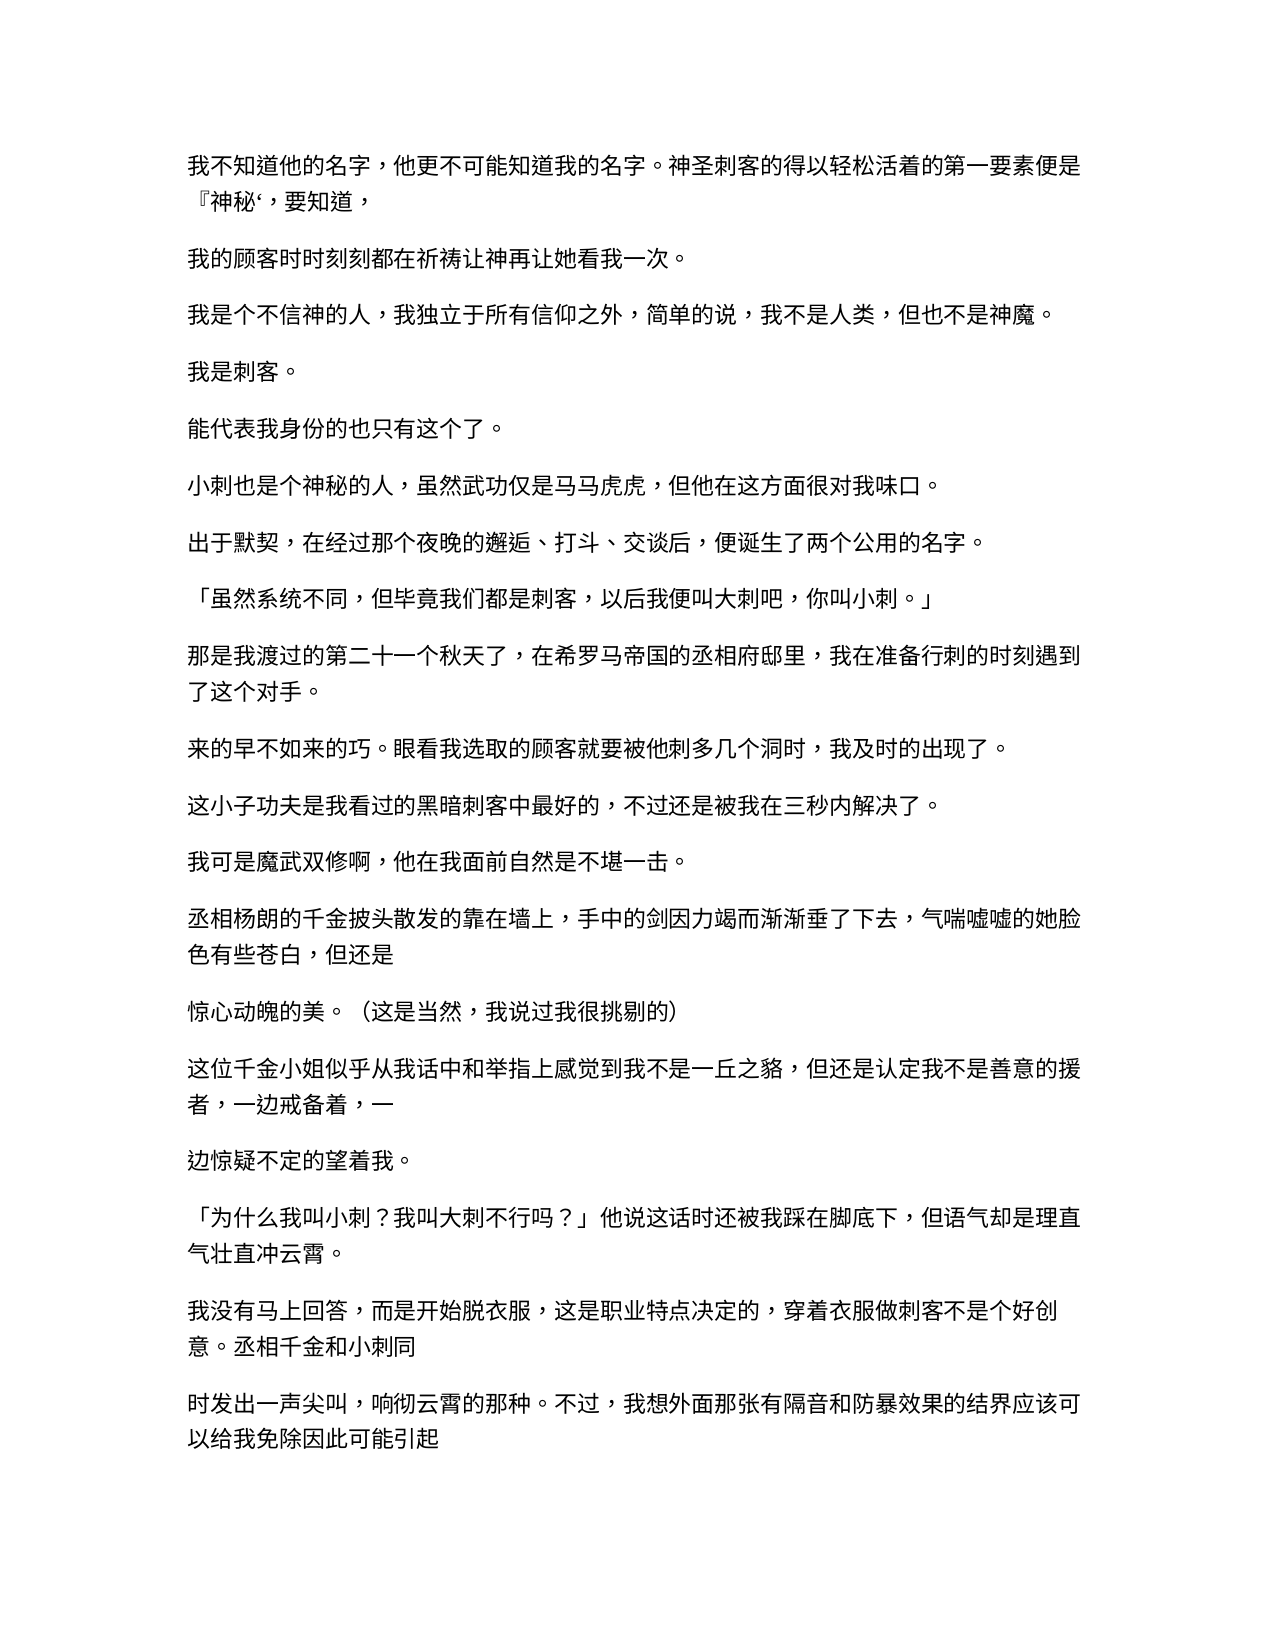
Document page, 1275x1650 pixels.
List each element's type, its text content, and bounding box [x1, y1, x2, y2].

text 这位千金小姐似乎从我话中和举指上感觉到我不是一丘之貉，但还是认定我不是善意的援者，一边戒备着，一 [187, 1053, 1087, 1120]
text 出于默契，在经过那个夜晚的邂逅、打斗、交谈后，便诞生了两个公用的名字。 [187, 527, 1087, 558]
text 能代表我身份的也只有这个了。 [187, 413, 1087, 444]
text 我的顾客时时刻刻都在祈祷让神再让她看我一次。 [187, 243, 1087, 274]
text 我不知道他的名字，他更不可能知道我的名字。神圣刺客的得以轻松活着的第一要素便是『神秘‘，要知道， [187, 150, 1087, 217]
text 那是我渡过的第二十一个秋天了，在希罗马帝国的丞相府邸里，我在准备行刺的时刻遇到了这个对手。 [187, 640, 1087, 707]
text 丞相杨朗的千金披头散发的靠在墙上，手中的剑因力竭而渐渐垂了下去，气喘嘘嘘的她脸色有些苍白，但还是 [187, 903, 1087, 970]
text 我没有马上回答，而是开始脱衣服，这是职业特点决定的，穿着衣服做刺客不是个好创意。丞相千金和小刺同 [187, 1295, 1087, 1362]
text 「虽然系统不同，但毕竟我们都是刺客，以后我便叫大刺吧，你叫小刺。」 [187, 583, 1087, 614]
text 我是个不信神的人，我独立于所有信仰之外，简单的说，我不是人类，但也不是神魔。 [187, 299, 1087, 331]
text 时发出一声尖叫，响彻云霄的那种。不过，我想外面那张有隔音和防暴效果的结界应该可以给我免除因此可能引起 [187, 1387, 1087, 1455]
text 我是刺客。 [187, 356, 1087, 387]
text 我可是魔武双修啊，他在我面前自然是不堪一击。 [187, 846, 1087, 878]
text 这小子功夫是我看过的黑暗刺客中最好的，不过还是被我在三秒内解决了。 [187, 789, 1087, 821]
text 「为什么我叫小刺？我叫大刺不行吗？」他说这话时还被我踩在脚底下，但语气却是理直气壮直冲云霄。 [187, 1202, 1087, 1269]
text 惊心动魄的美。（这是当然，我说过我很挑剔的） [187, 996, 1087, 1027]
text 边惊疑不定的望着我。 [187, 1145, 1087, 1177]
text 小刺也是个神秘的人，虽然武功仅是马马虎虎，但他在这方面很对我味口。 [187, 470, 1087, 501]
text 来的早不如来的巧。眼看我选取的顾客就要被他刺多几个洞时，我及时的出现了。 [187, 733, 1087, 764]
